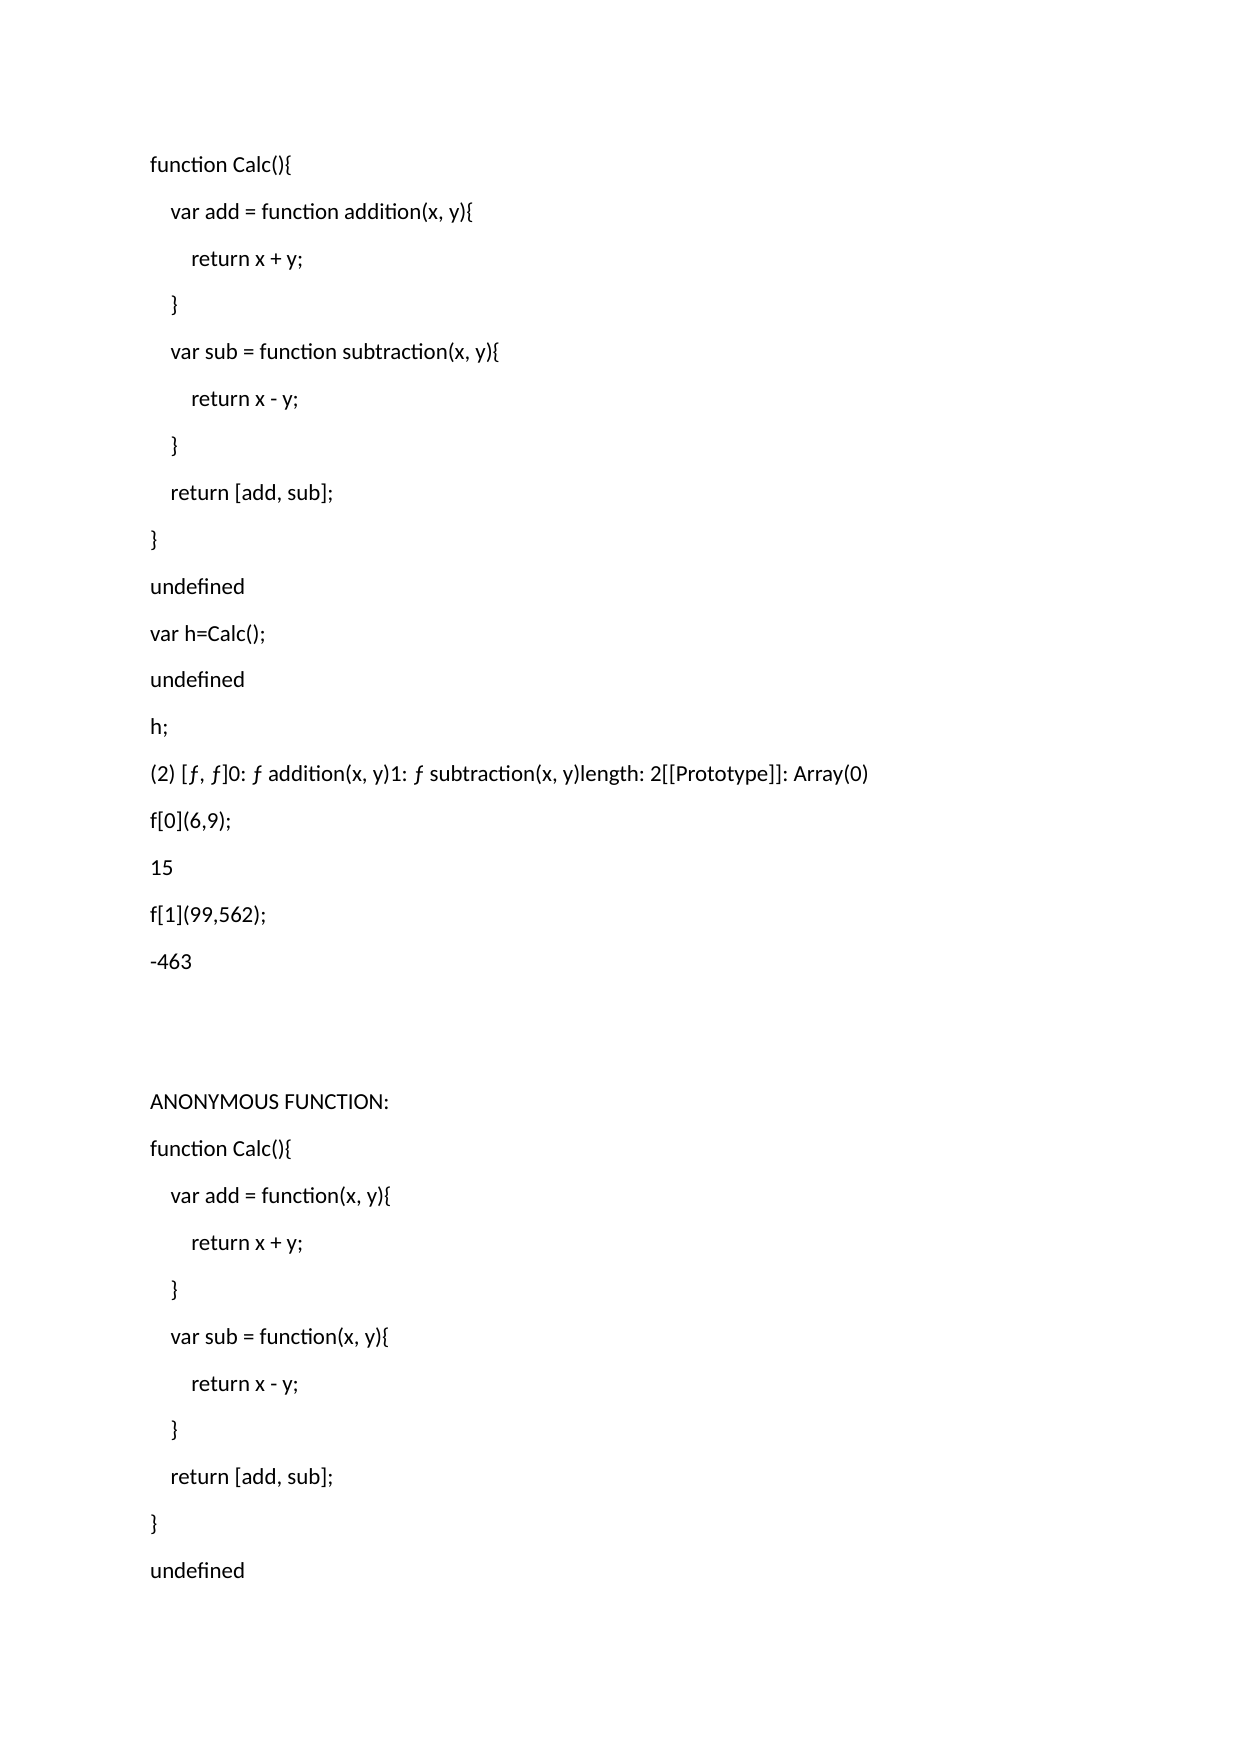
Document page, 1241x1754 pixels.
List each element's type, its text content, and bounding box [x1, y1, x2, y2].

text return [add, sub]; [150, 1462, 1090, 1491]
text return x + y; [150, 1228, 1090, 1256]
text var sub = function subtraction(x, y){ [150, 337, 1090, 366]
text function Calc(){ [150, 150, 1090, 178]
text } [150, 1416, 1090, 1444]
text (2) [ƒ, ƒ]0: ƒ addition(x, y)1: ƒ subtraction(x, y)length: 2[[Prototype]]: Array(0) [150, 759, 1090, 787]
text f[0](6,9); [150, 806, 1090, 834]
text 15 [150, 853, 1090, 881]
text return x - y; [150, 1369, 1090, 1397]
text function Calc(){ [150, 1134, 1090, 1162]
text ANONYMOUS FUNCTION: [150, 1087, 1090, 1116]
text } [150, 1509, 1090, 1537]
text undefined [150, 666, 1090, 694]
text var add = function(x, y){ [150, 1181, 1090, 1209]
text f[1](99,562); [150, 900, 1090, 928]
text undefined [150, 572, 1090, 600]
text h; [150, 712, 1090, 741]
text } [150, 431, 1090, 459]
text return x - y; [150, 384, 1090, 412]
text } [150, 291, 1090, 319]
text -463 [150, 947, 1090, 975]
text } [150, 525, 1090, 553]
text return [add, sub]; [150, 478, 1090, 506]
text } [150, 1275, 1090, 1303]
text var sub = function(x, y){ [150, 1322, 1090, 1350]
text undefined [150, 1556, 1090, 1584]
text return x + y; [150, 244, 1090, 272]
text var add = function addition(x, y){ [150, 197, 1090, 225]
text var h=Calc(); [150, 619, 1090, 647]
